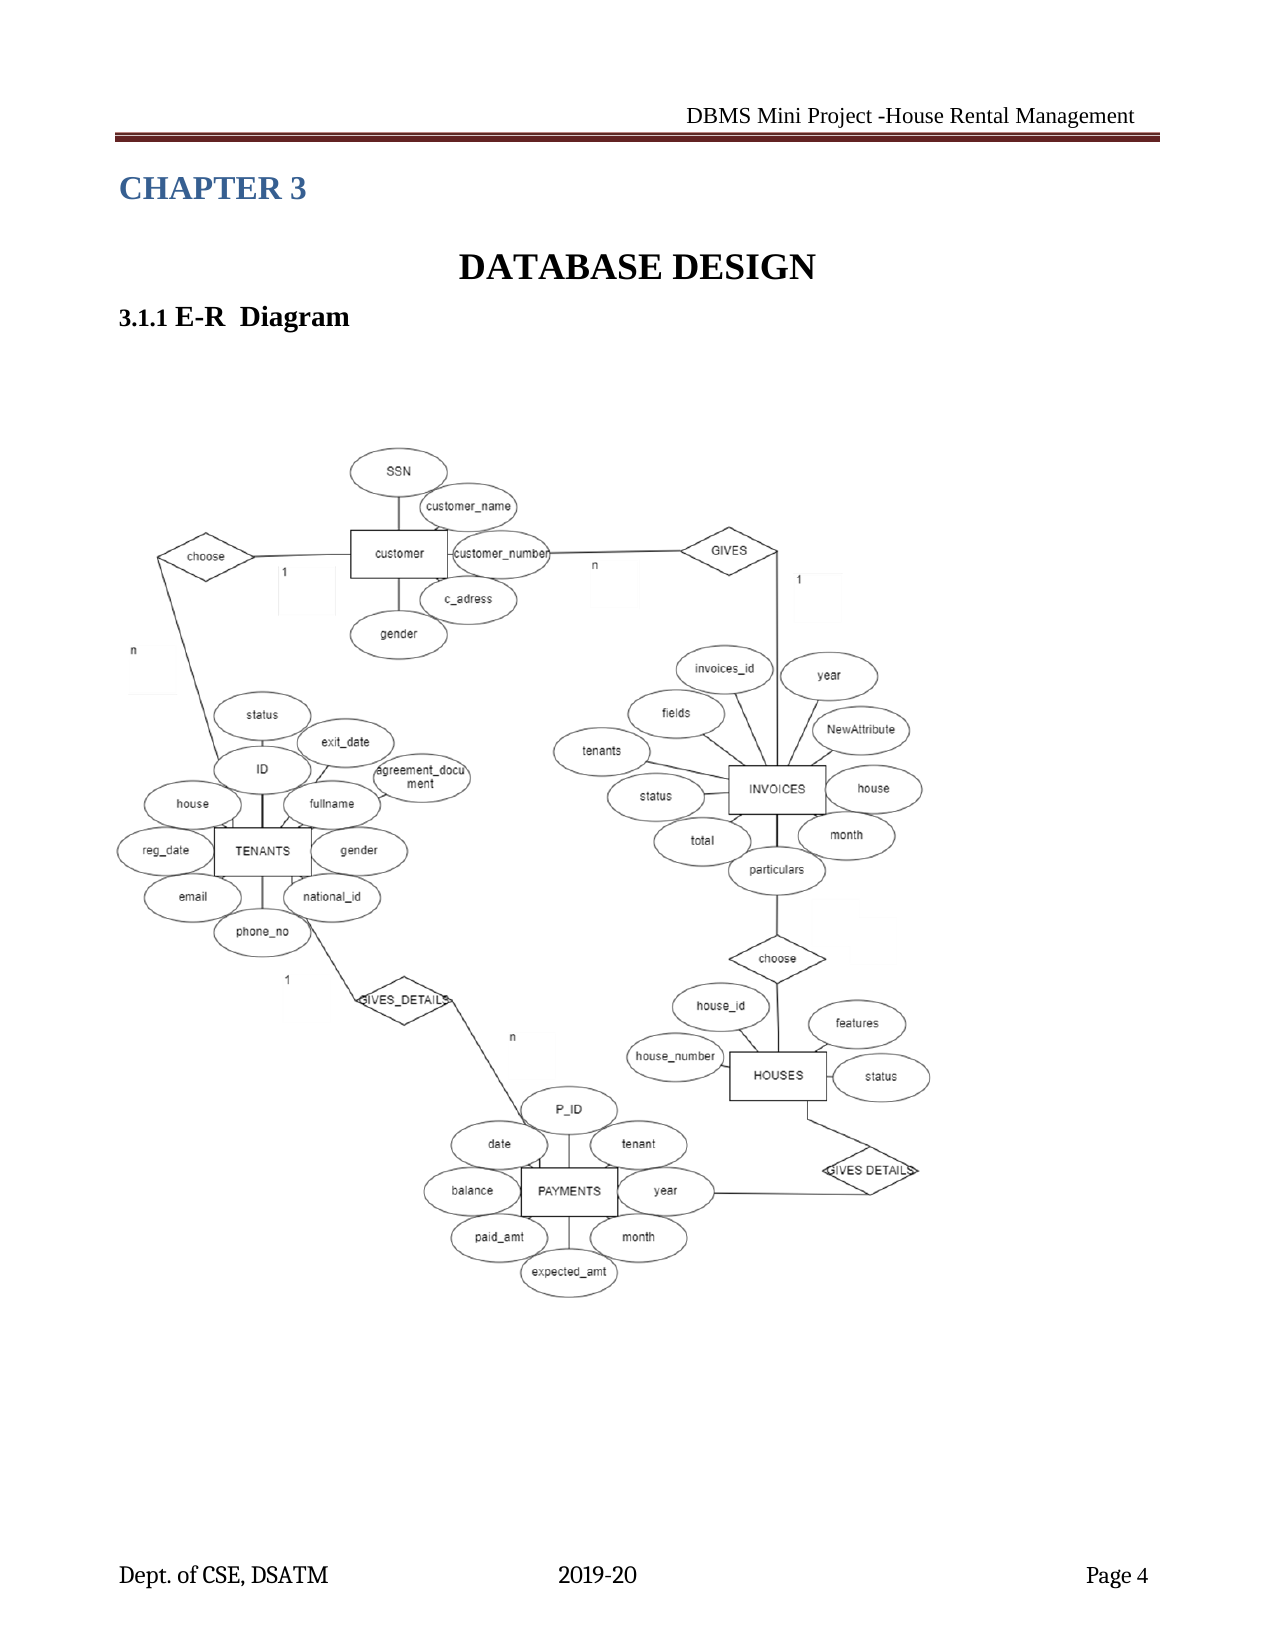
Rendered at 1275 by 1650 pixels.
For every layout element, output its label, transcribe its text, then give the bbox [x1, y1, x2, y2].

picture [115, 132, 1160, 142]
text DATABASE DESIGN [459, 244, 1229, 287]
picture [87, 419, 1028, 1316]
subtitle E-R Diagram [119, 299, 354, 333]
subtitle CHAPTER 3 [119, 168, 354, 206]
